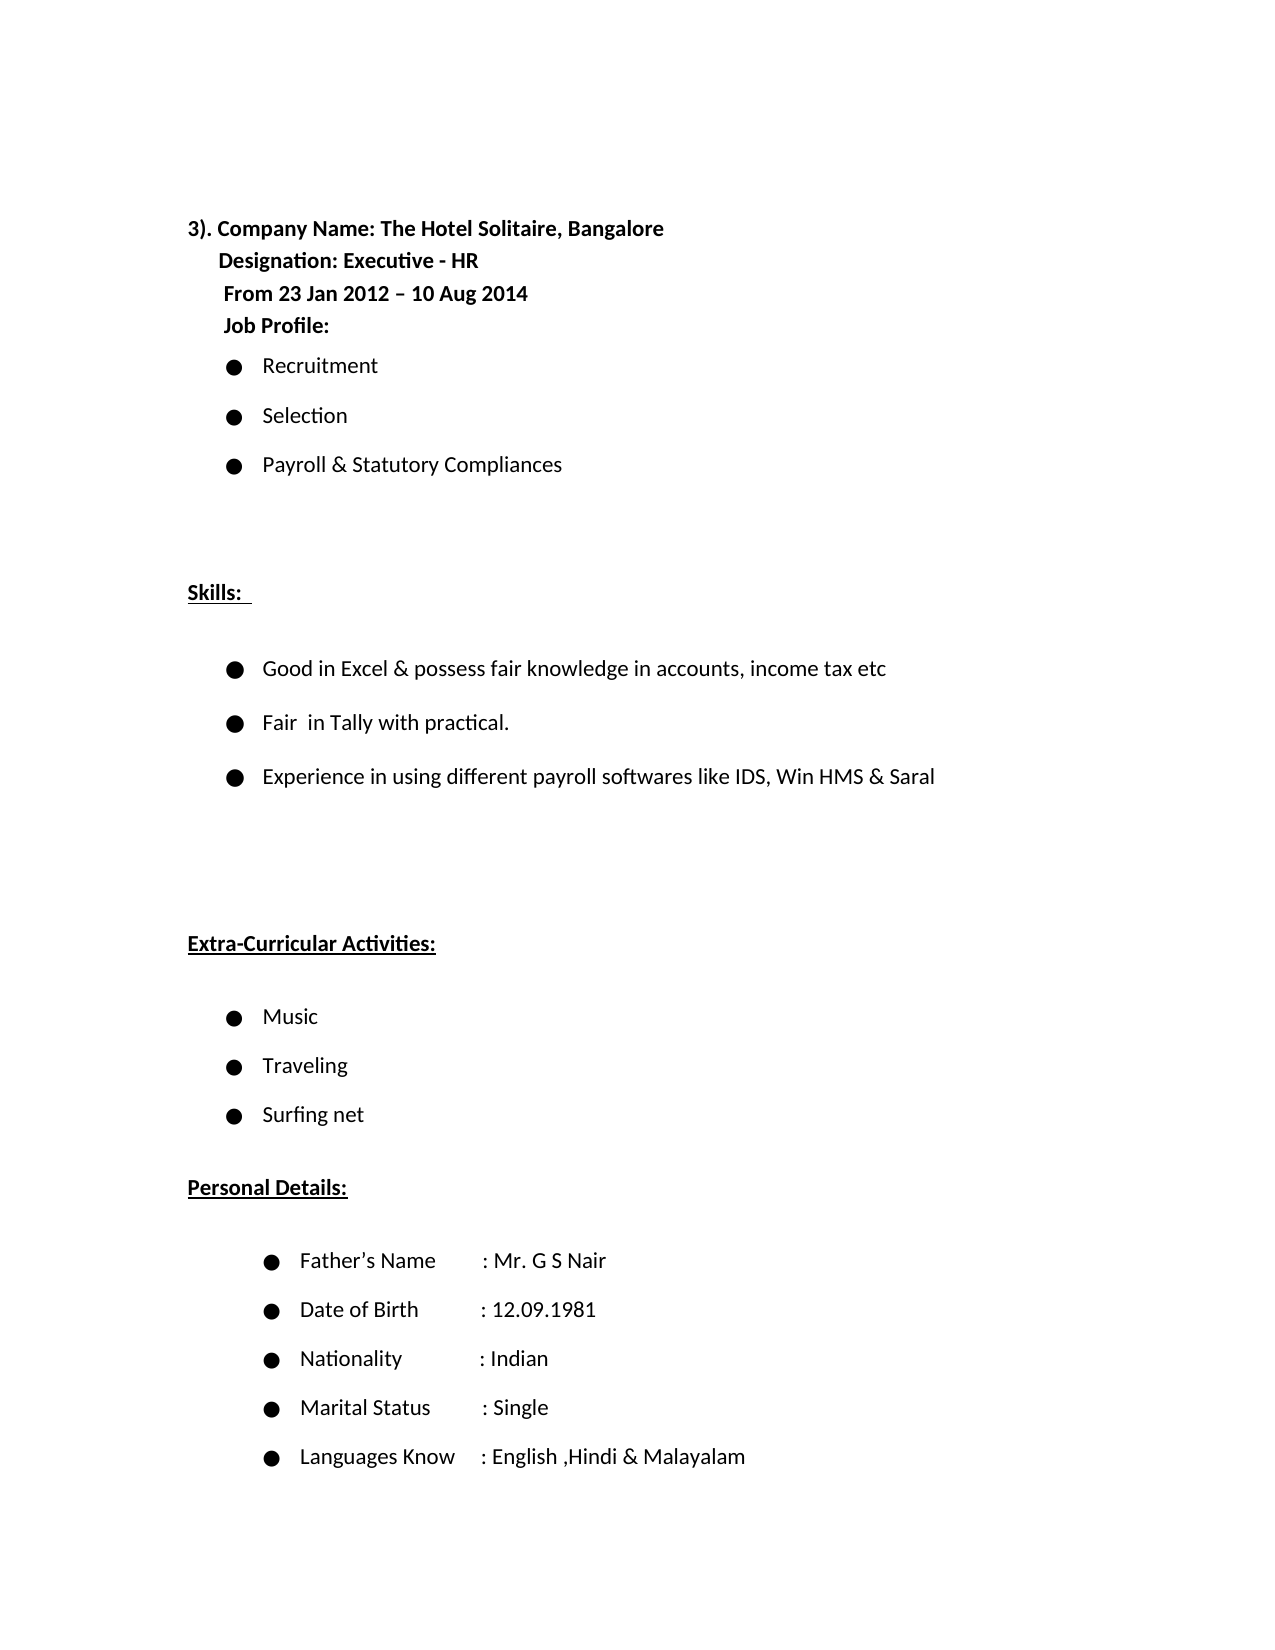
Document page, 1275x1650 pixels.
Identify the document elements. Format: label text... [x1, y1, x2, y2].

text Personal Details: [187, 1173, 1087, 1201]
list Nationality : Indian [262, 1336, 1087, 1378]
text From 23 Jan 2012 – 10 Aug 2014 [187, 279, 1087, 307]
list Languages Know : English ,Hindi & Malayalam [262, 1434, 1087, 1476]
text 3). Company Name: The Hotel Solitaire, Bangalore [187, 214, 1087, 242]
text Skills: [187, 578, 1087, 607]
list Good in Excel & possess fair knowledge in accounts, income tax etc [225, 643, 1087, 690]
list Selection [225, 392, 1087, 435]
list Recruitment [225, 343, 1087, 386]
list Experience in using different payroll softwares like IDS, Win HMS & Saral [225, 751, 1087, 798]
text Designation: Executive - HR [187, 247, 1087, 274]
list Father’s Name : Mr. G S Nair [262, 1237, 1087, 1280]
text Extra-Curricular Activities: [187, 929, 1087, 957]
list Fair in Tally with practical. [225, 697, 1087, 744]
list Date of Birth : 12.09.1981 [262, 1287, 1087, 1329]
list Payroll & Statutory Compliances [225, 441, 1087, 484]
list Music [225, 994, 1087, 1036]
list Traveling [225, 1043, 1087, 1086]
list Marital Status : Single [262, 1385, 1087, 1427]
text Job Profile: [187, 311, 1087, 339]
list Surfing net [225, 1092, 1087, 1134]
